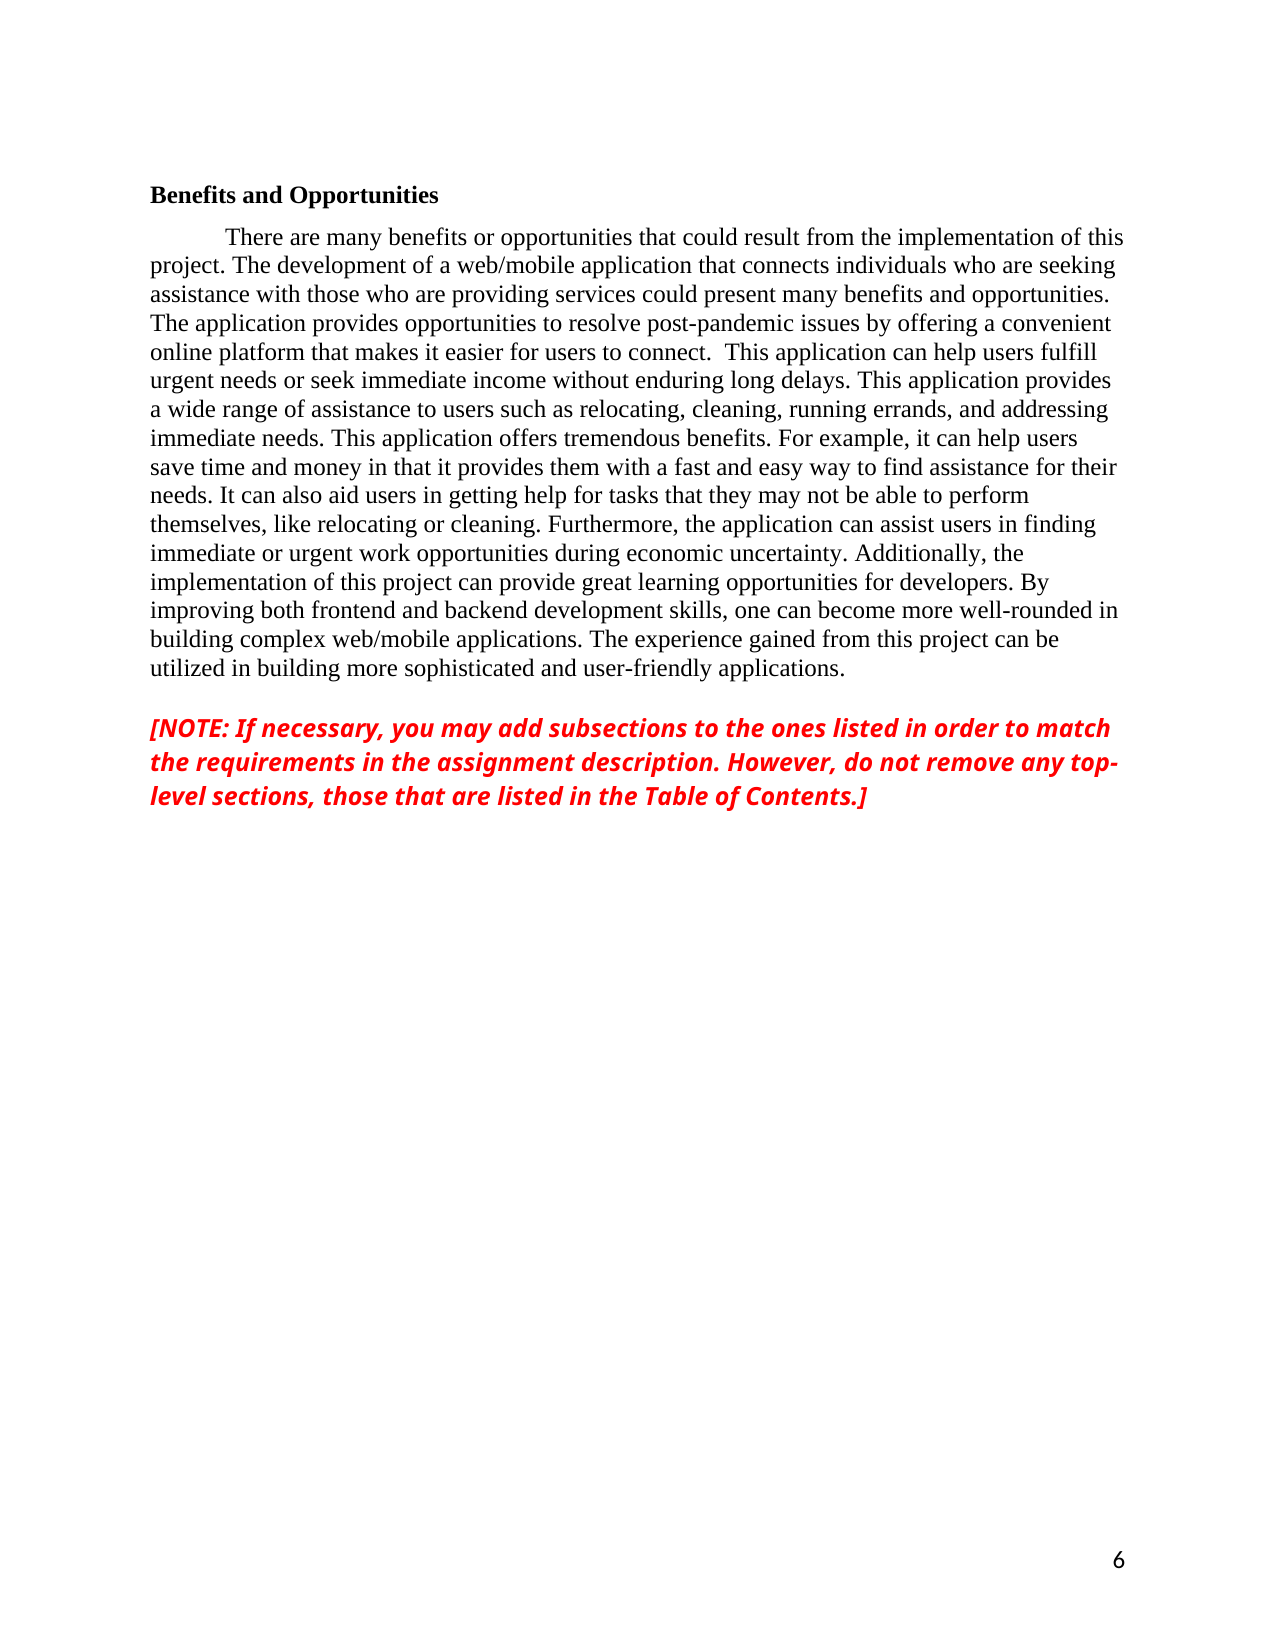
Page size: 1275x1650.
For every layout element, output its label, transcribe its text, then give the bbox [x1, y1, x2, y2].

text [NOTE: If necessary, you may add subsections to the ones listed in order to match the requirements in the assignment description. However, do not remove any top-level sections, those that are listed in the Table of Contents.] [150, 711, 1125, 813]
text Benefits and Opportunities [150, 181, 1125, 209]
text There are many benefits or opportunities that could result from the implementation of this project. The development of a web/mobile application that connects individuals who are seeking assistance with those who are providing services could present many benefits and opportunities. The application provides opportunities to resolve post-pandemic issues by offering a convenient online platform that makes it easier for users to connect. This application can help users fulfill urgent needs or seek immediate income without enduring long delays. This application provides a wide range of assistance to users such as relocating, cleaning, running errands, and addressing immediate needs. This application offers tremendous benefits. For example, it can help users save time and money in that it provides them with a fast and easy way to find assistance for their needs. It can also aid users in getting help for tasks that they may not be able to perform themselves, like relocating or cleaning. Furthermore, the application can assist users in finding immediate or urgent work opportunities during economic uncertainty. Additionally, the implementation of this project can provide great learning opportunities for developers. By improving both frontend and backend development skills, one can become more well-rounded in building complex web/mobile applications. The experience gained from this project can be utilized in building more sophisticated and user-friendly applications. [150, 222, 1125, 682]
